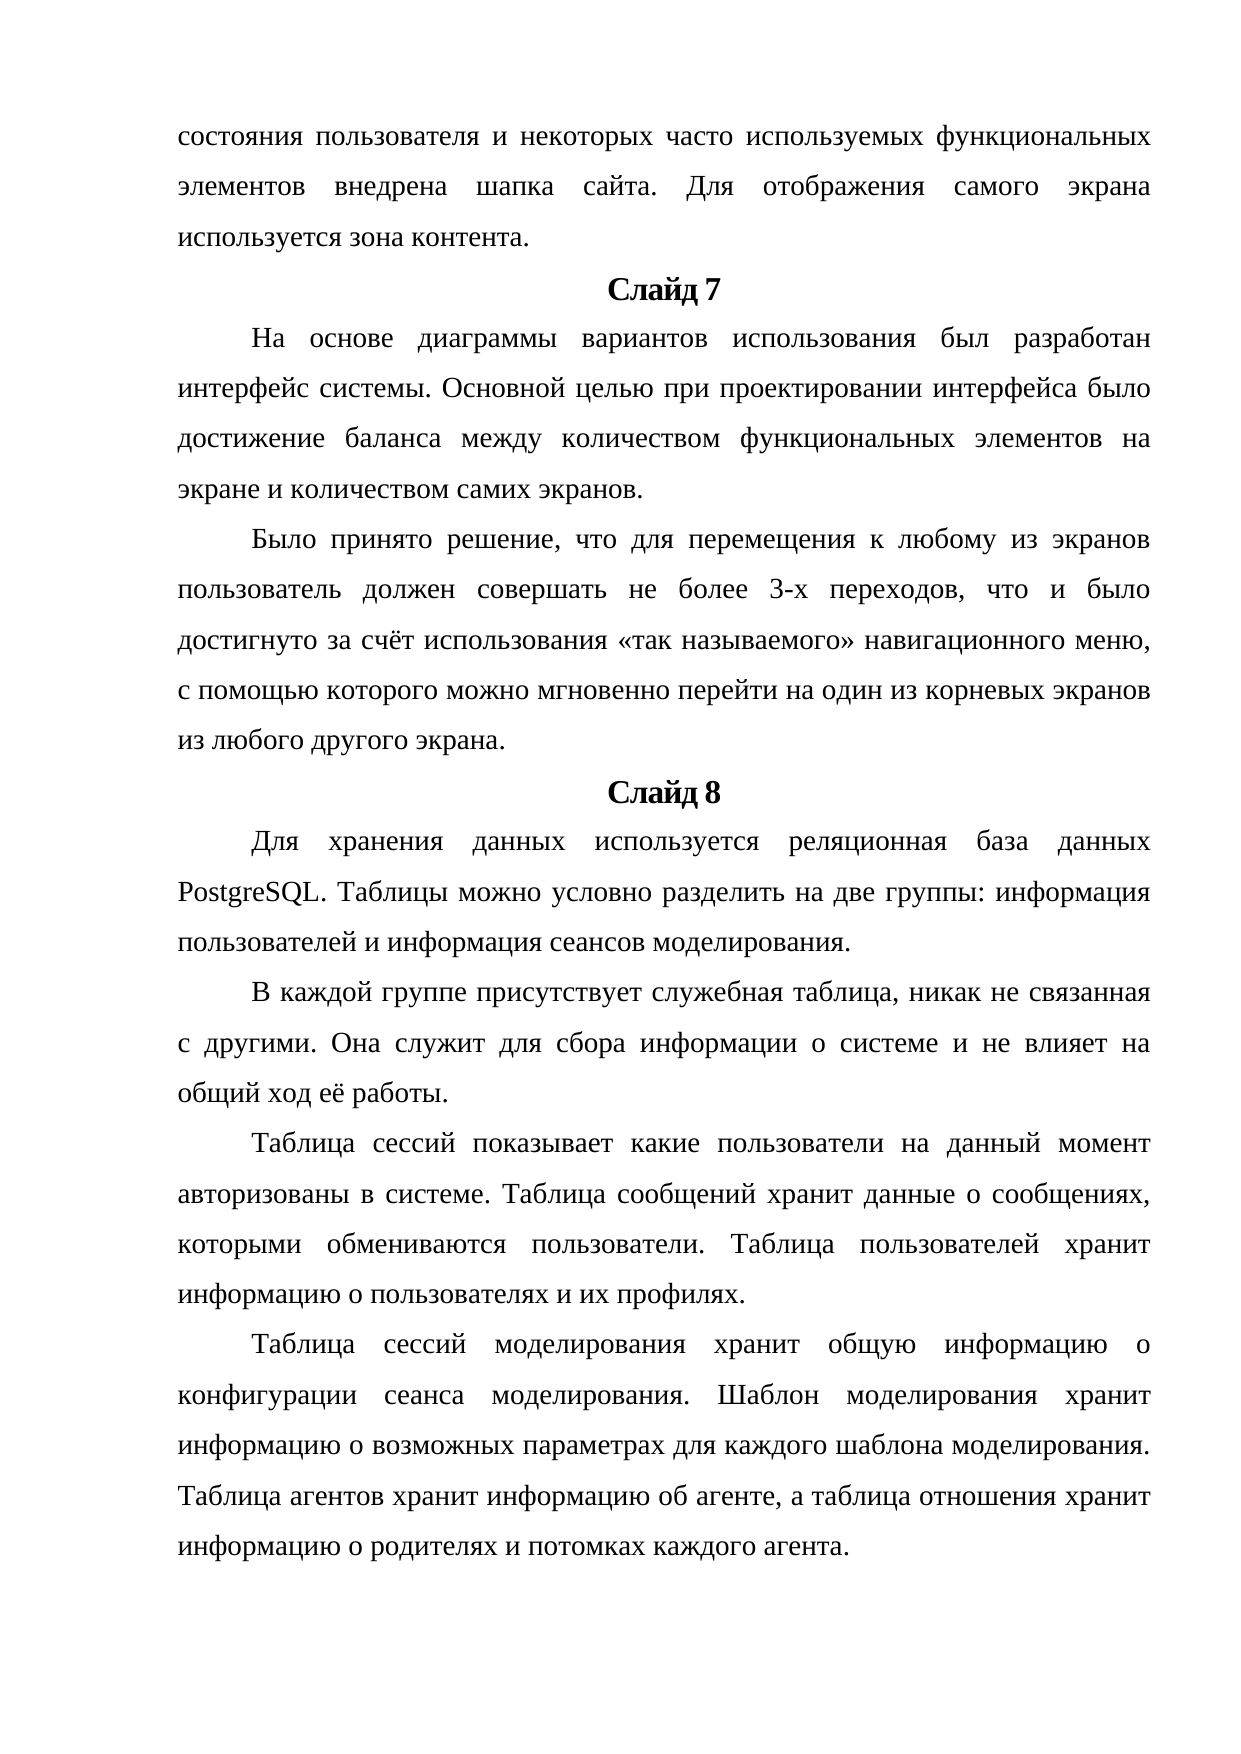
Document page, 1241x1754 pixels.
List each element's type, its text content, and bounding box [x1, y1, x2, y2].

text Для хранения данных используется реляционная база данных PostgreSQL. Таблицы можно условно разделить на две группы: информация пользователей и информация сеансов моделирования. [177, 823, 1152, 958]
text В каждой группе присутствует служебная таблица, никак не связанная с другими. Она служит для сбора информации о системе и не влияет на общий ход её работы. [177, 974, 1152, 1109]
text Слайд 7 [177, 269, 1152, 307]
text Слайд 8 [177, 773, 1152, 811]
text Было принято решение, что для перемещения к любому из экранов пользователь должен совершать не более 3-х переходов, что и было достигнуто за счёт использования «так называемого» навигационного меню, с помощью которого можно мгновенно перейти на один из корневых экранов из любого другого экрана. [177, 521, 1152, 756]
text На основе диаграммы вариантов использования был разработан интерфейс системы. Основной целью при проектировании интерфейса было достижение баланса между количеством функциональных элементов на экране и количеством самих экранов. [177, 320, 1152, 504]
text Таблица сессий показывает какие пользователи на данный момент авторизованы в системе. Таблица сообщений хранит данные о сообщениях, которыми обмениваются пользователи. Таблица пользователей хранит информацию о пользователях и их профилях. [177, 1125, 1152, 1310]
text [177, 118, 1152, 252]
